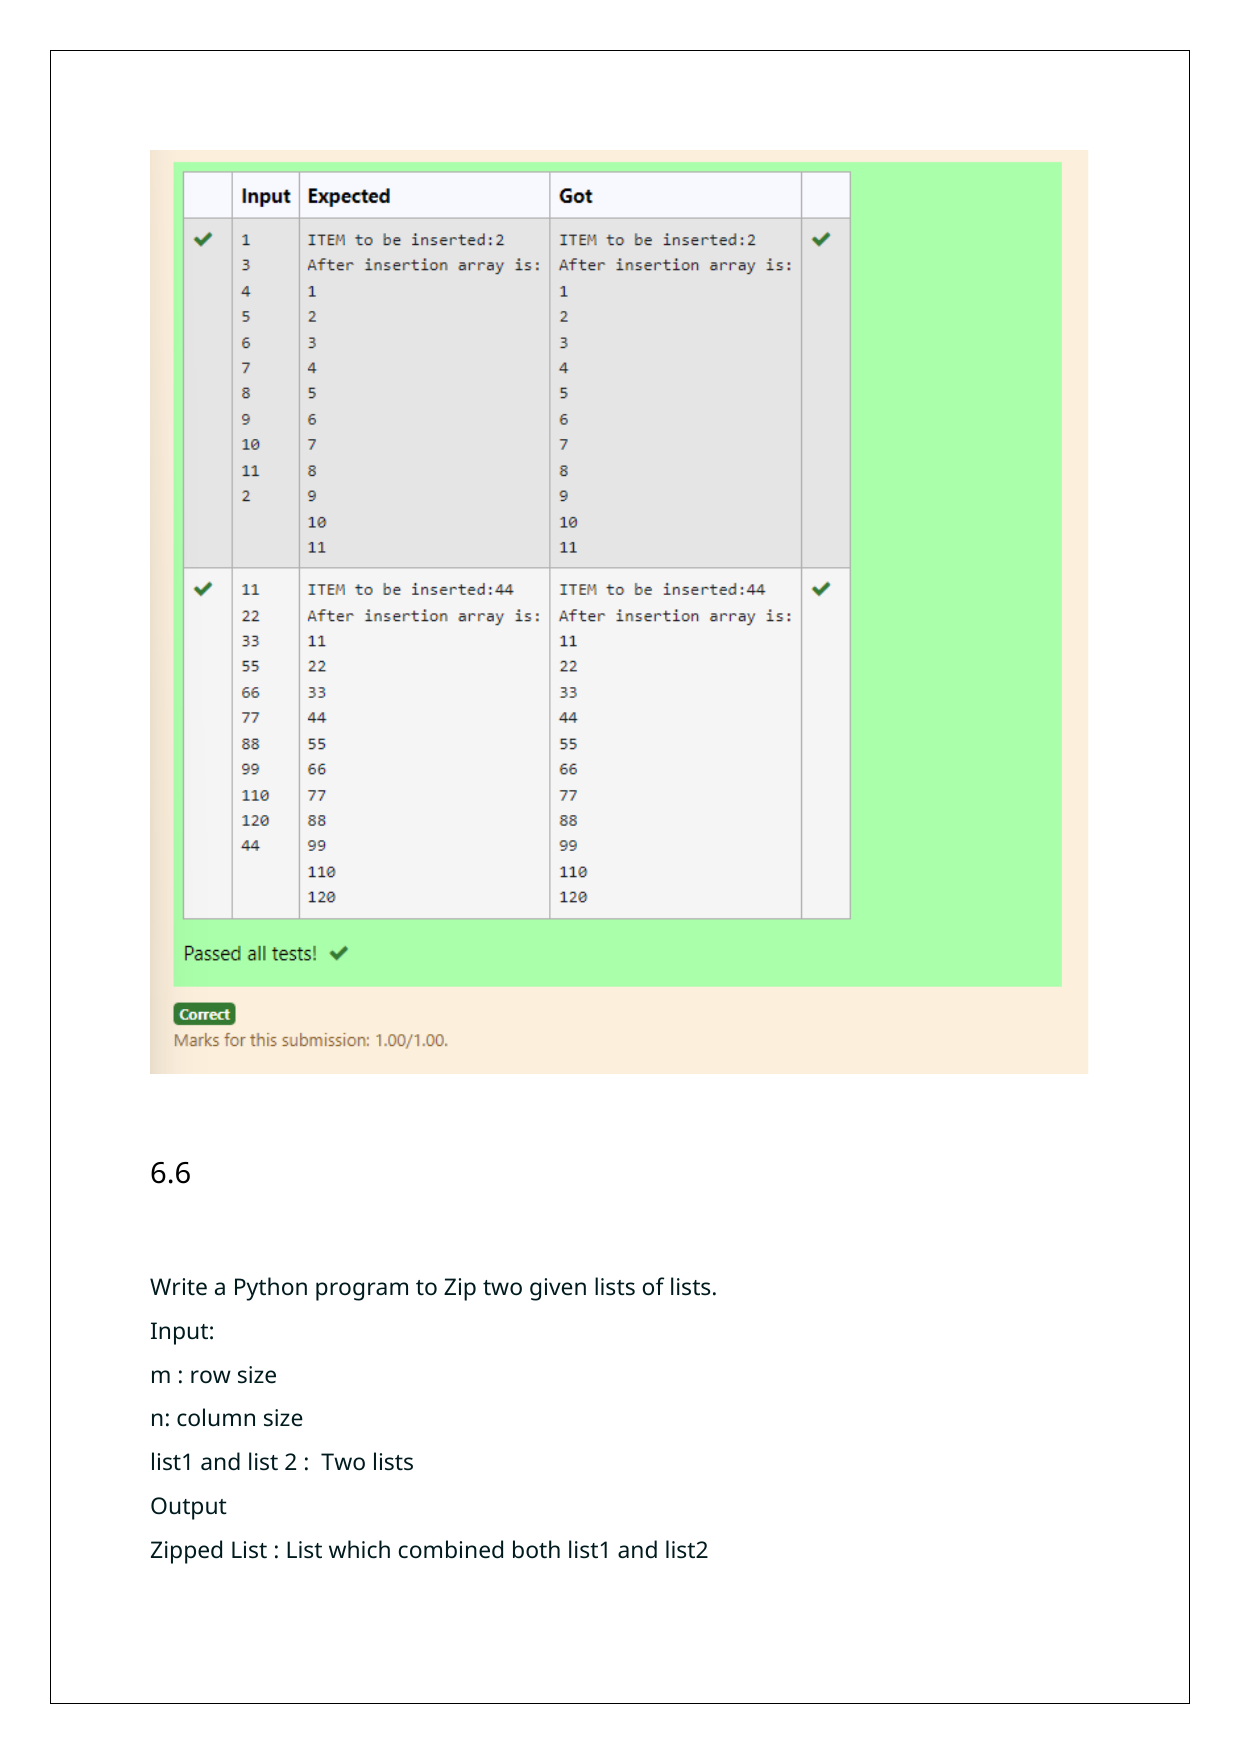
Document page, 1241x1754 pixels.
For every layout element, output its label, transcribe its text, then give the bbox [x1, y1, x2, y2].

text Input: [150, 1315, 1090, 1346]
text m : row size [150, 1358, 1090, 1390]
text Output [150, 1490, 1090, 1521]
text 6.6 [150, 1152, 1090, 1192]
text Write a Python program to Zip two given lists of lists. [150, 1271, 1090, 1302]
picture [150, 150, 1090, 1074]
text list1 and list 2 : Two lists [150, 1446, 1090, 1477]
text Zipped List : List which combined both list1 and list2 [150, 1533, 1090, 1565]
text n: column size [150, 1402, 1090, 1433]
